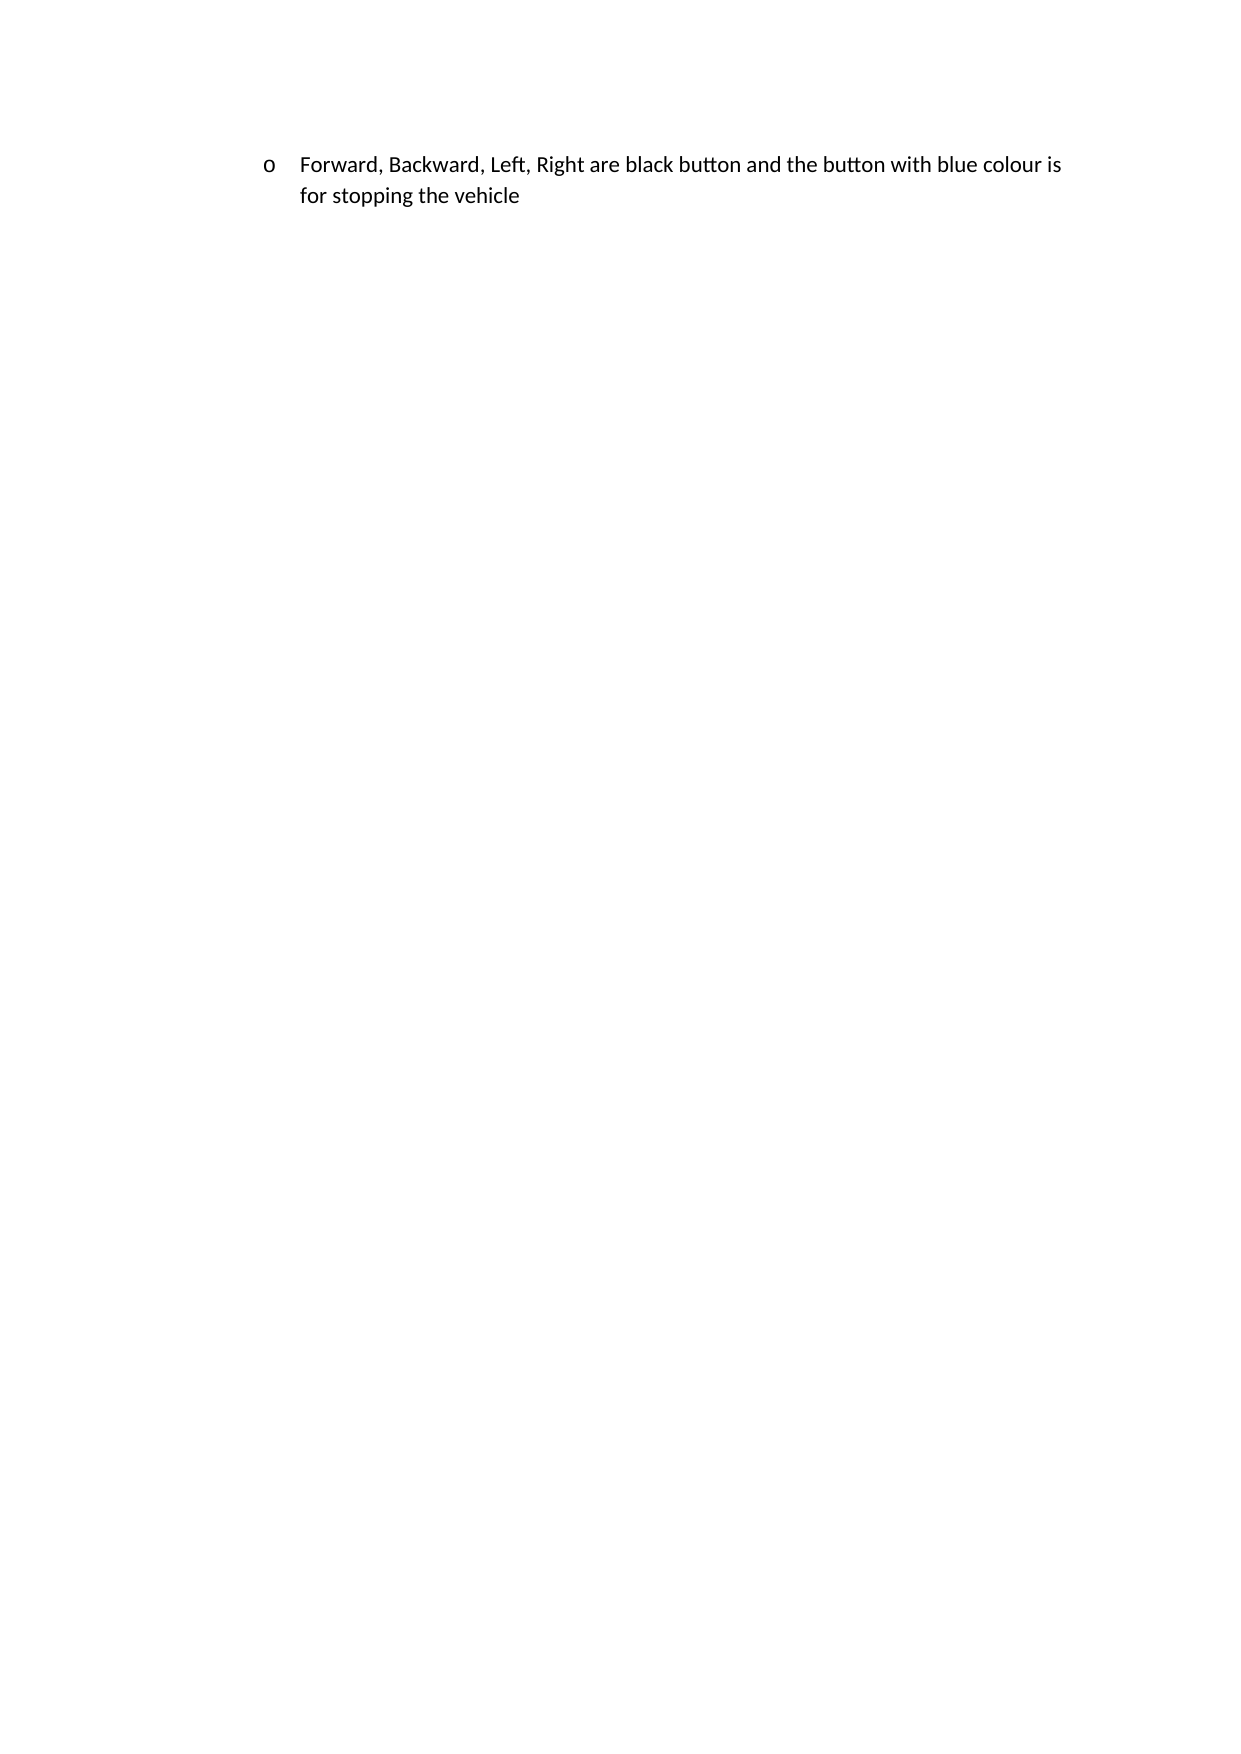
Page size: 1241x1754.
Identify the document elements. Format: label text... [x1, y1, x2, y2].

list Forward, Backward, Left, Right are black button and the button with blue colour is for stopping the vehicle [262, 150, 1090, 209]
